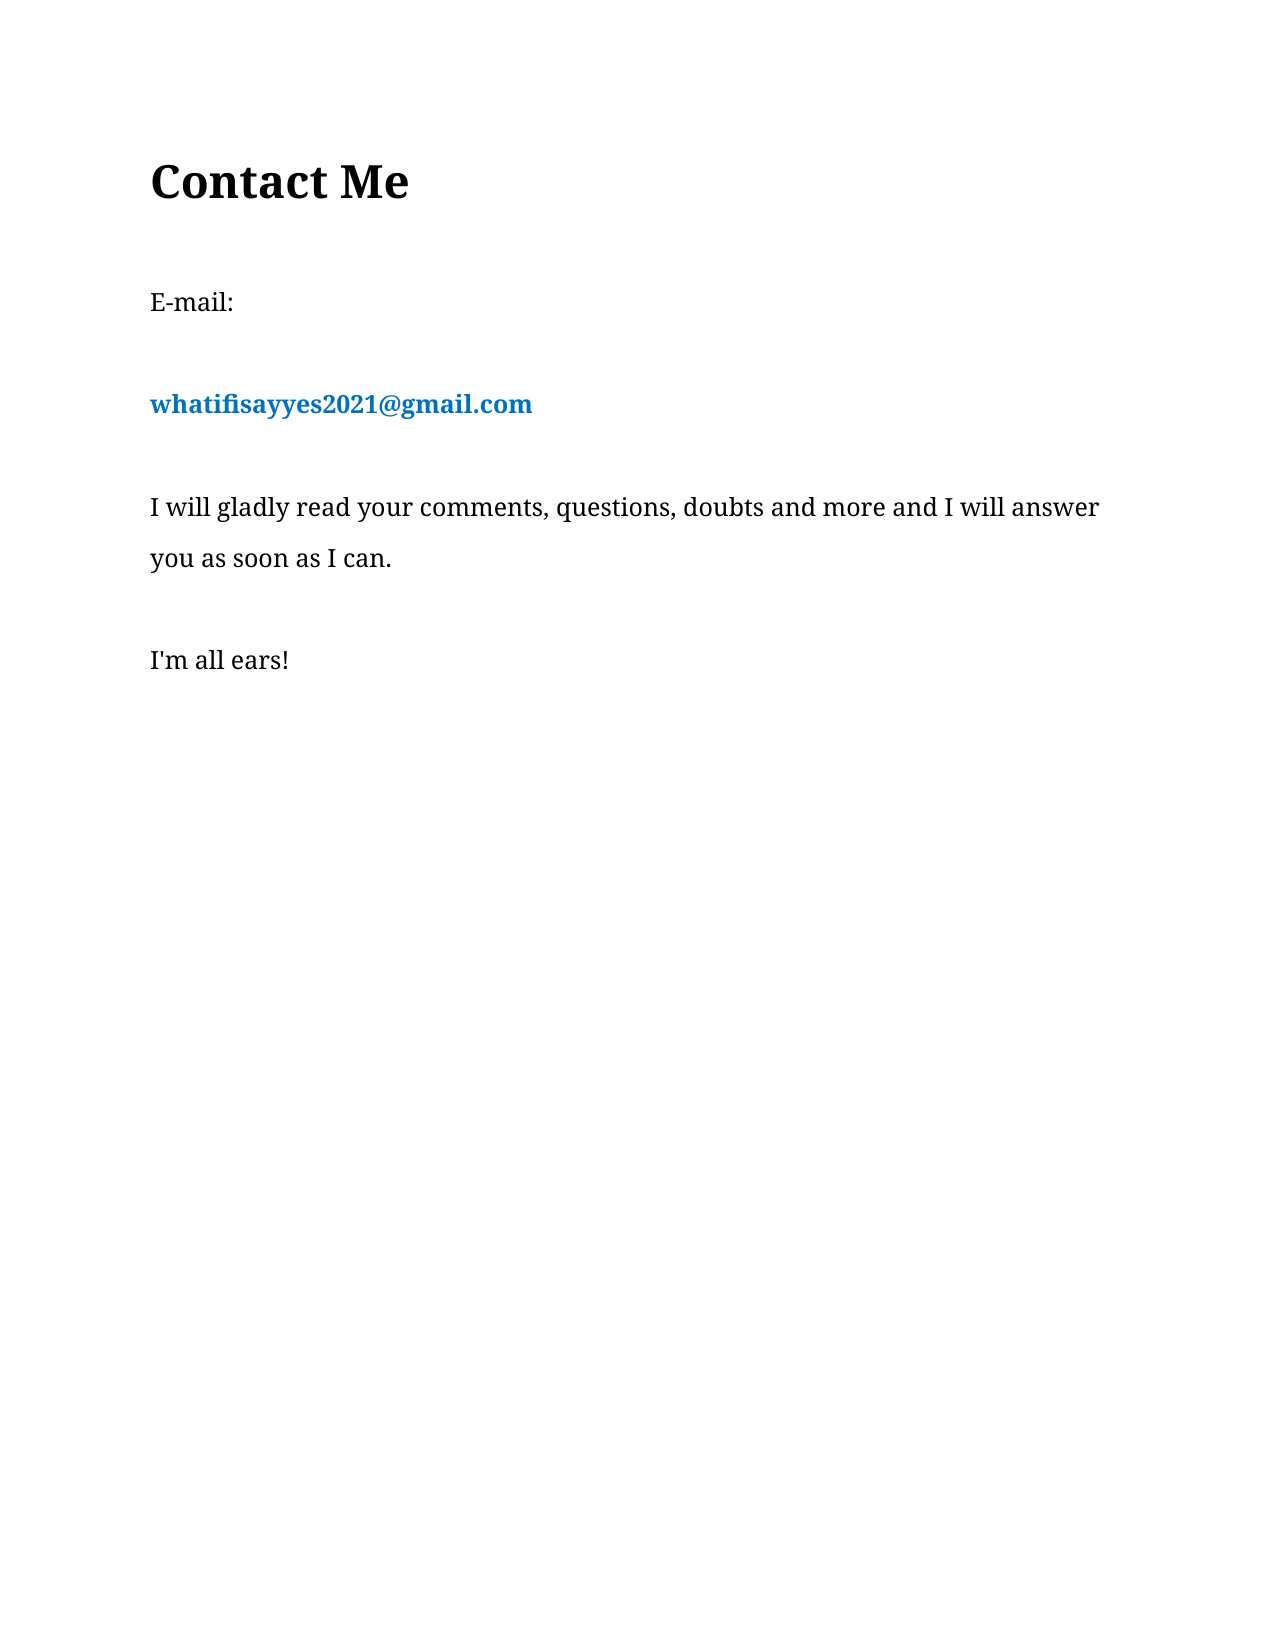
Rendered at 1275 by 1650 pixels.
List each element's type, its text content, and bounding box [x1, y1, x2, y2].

text whatifisayyes2021@gmail.com [150, 387, 1125, 421]
text Contact Me [150, 150, 1125, 212]
text I will gladly read your comments, questions, doubts and more and I will answer you as soon as I can. [150, 489, 1125, 574]
text I'm all ears! [150, 642, 1125, 676]
text E-mail: [150, 285, 1125, 319]
